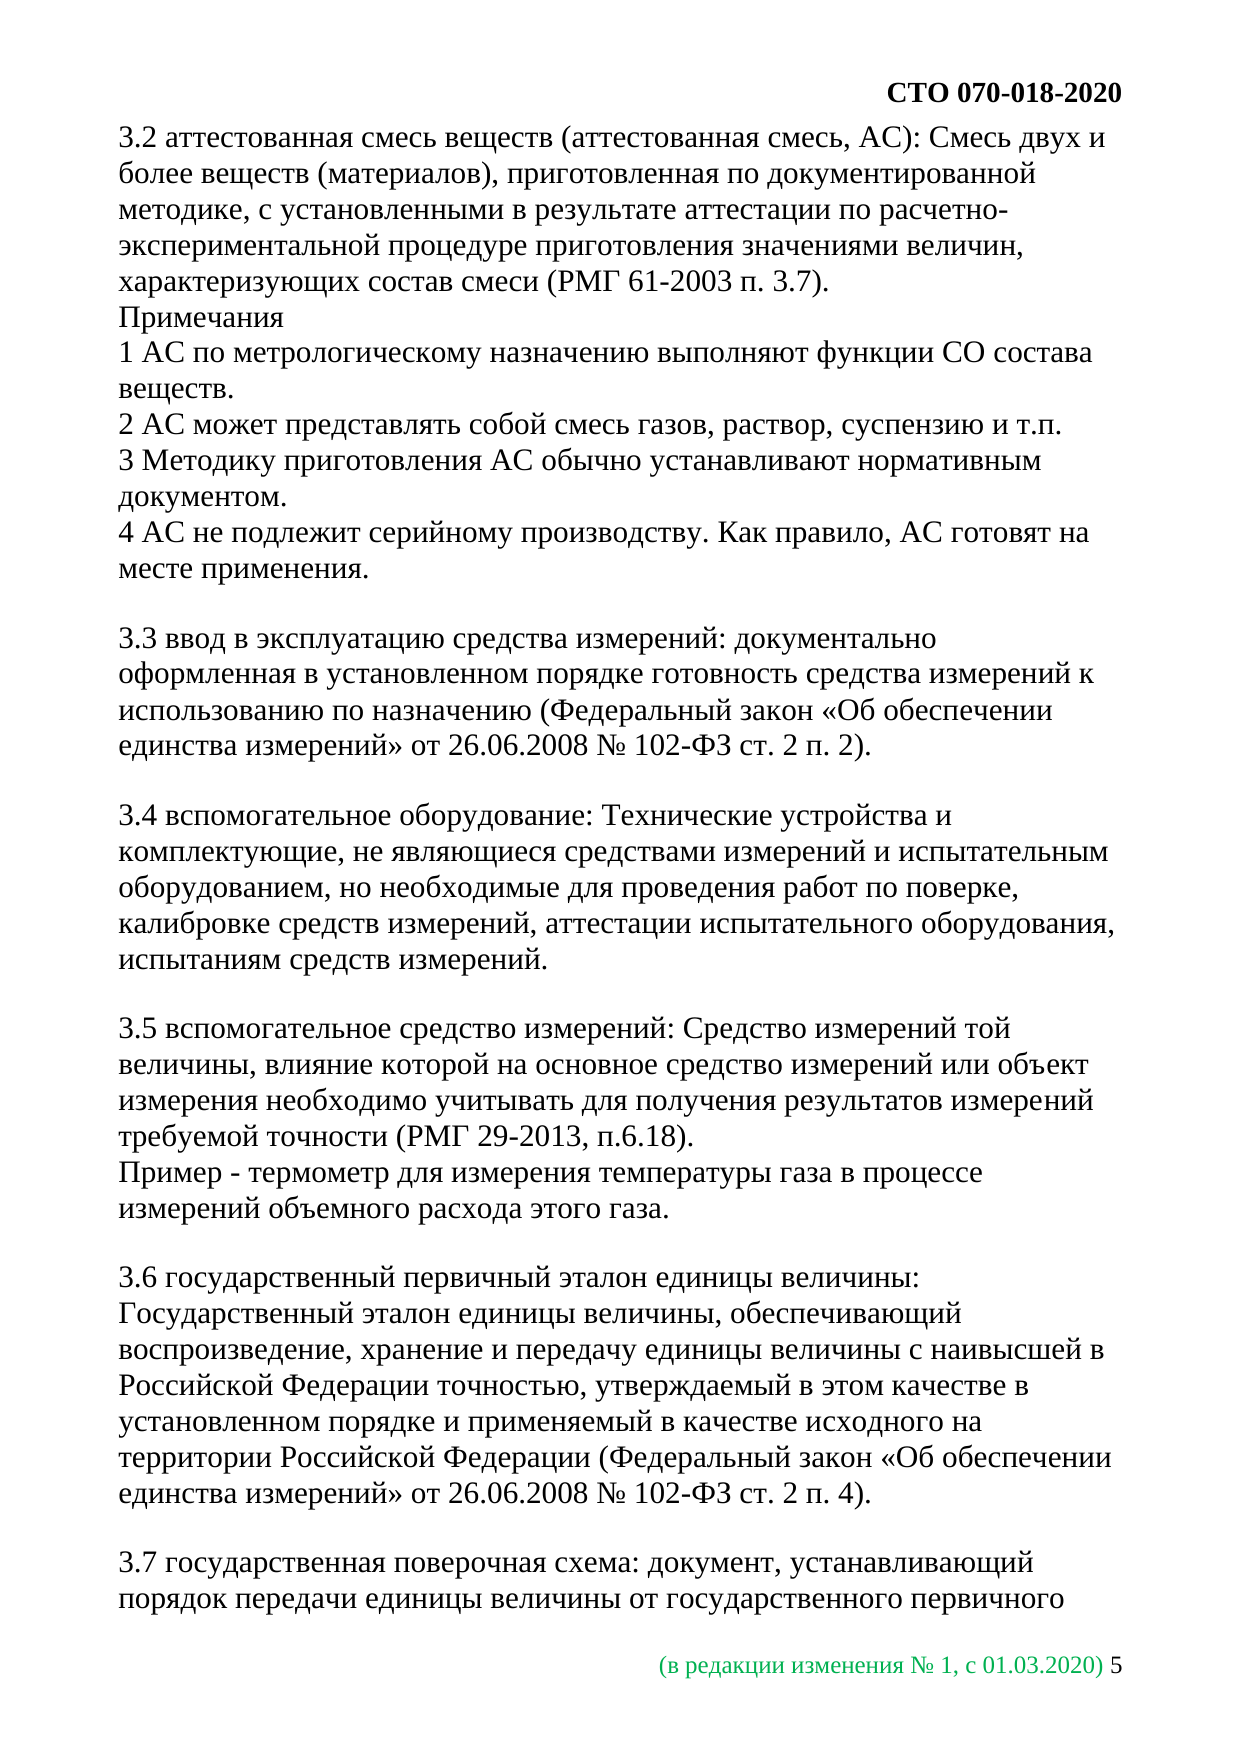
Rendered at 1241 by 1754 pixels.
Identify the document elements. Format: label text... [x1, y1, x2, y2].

text 3.6 государственный первичный эталон единицы величины: Государственный эталон единицы величины, обеспечивающий воспроизведение, хранение и передачу единицы величины с наивысшей в Российской Федерации точностью, утверждаемый в этом качестве в установленном порядке и применяемый в качестве исходного на территории Российской Федерации (Федеральный закон «Об обеспечении единства измерений» от 26.06.2008 № 102-ФЗ ст. 2 п. 4). [118, 1258, 1122, 1510]
text Примечания [118, 298, 1122, 334]
text 2 АС может представлять собой смесь газов, раствор, суспензию и т.п. [118, 406, 1122, 442]
text Пример - термометр для измерения температуры газа в процессе измерений объемного расхода этого газа. [118, 1153, 1122, 1225]
text 4 АС не подлежит серийному производству. Как правило, АС готовят на месте применения. [118, 513, 1122, 585]
text 3.4 вспомогательное оборудование: Технические устройства и комплектующие, не являющиеся средствами измерений и испытательным оборудованием, но необходимые для проведения работ по поверке, калибровке средств измерений, аттестации испытательного оборудования, испытаниям средств измерений. [118, 796, 1122, 976]
text 3 Методику приготовления АС обычно устанавливают нормативным документом. [118, 442, 1122, 513]
text 3.2 аттестованная смесь веществ (аттестованная смесь, АС): Смесь двух и более веществ (материалов), приготовленная по документированной методике, с установленными в результате аттестации по расчетно-экспериментальной процедуре приготовления значениями величин, характеризующих состав смеси (РМГ 61-2003 п. 3.7). [118, 118, 1122, 298]
text 1 АС по метрологическому назначению выполняют функции СО состава веществ. [118, 334, 1122, 406]
text 3.5 вспомогательное средство измерений: Средство измерений той величины, влияние которой на основное средство измерений или объект измерения необходимо учитывать для получения результатов измерений требуемой точности (РМГ 29-2013, п.6.18). [118, 1009, 1122, 1153]
text 3.3 ввод в эксплуатацию средства измерений: документально оформленная в установленном порядке готовность средства измерений к использованию по назначению (Федеральный закон «Об обеспечении единства измерений» от 26.06.2008 № 102-ФЗ ст. 2 п. 2). [118, 619, 1122, 763]
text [118, 1544, 1122, 1616]
